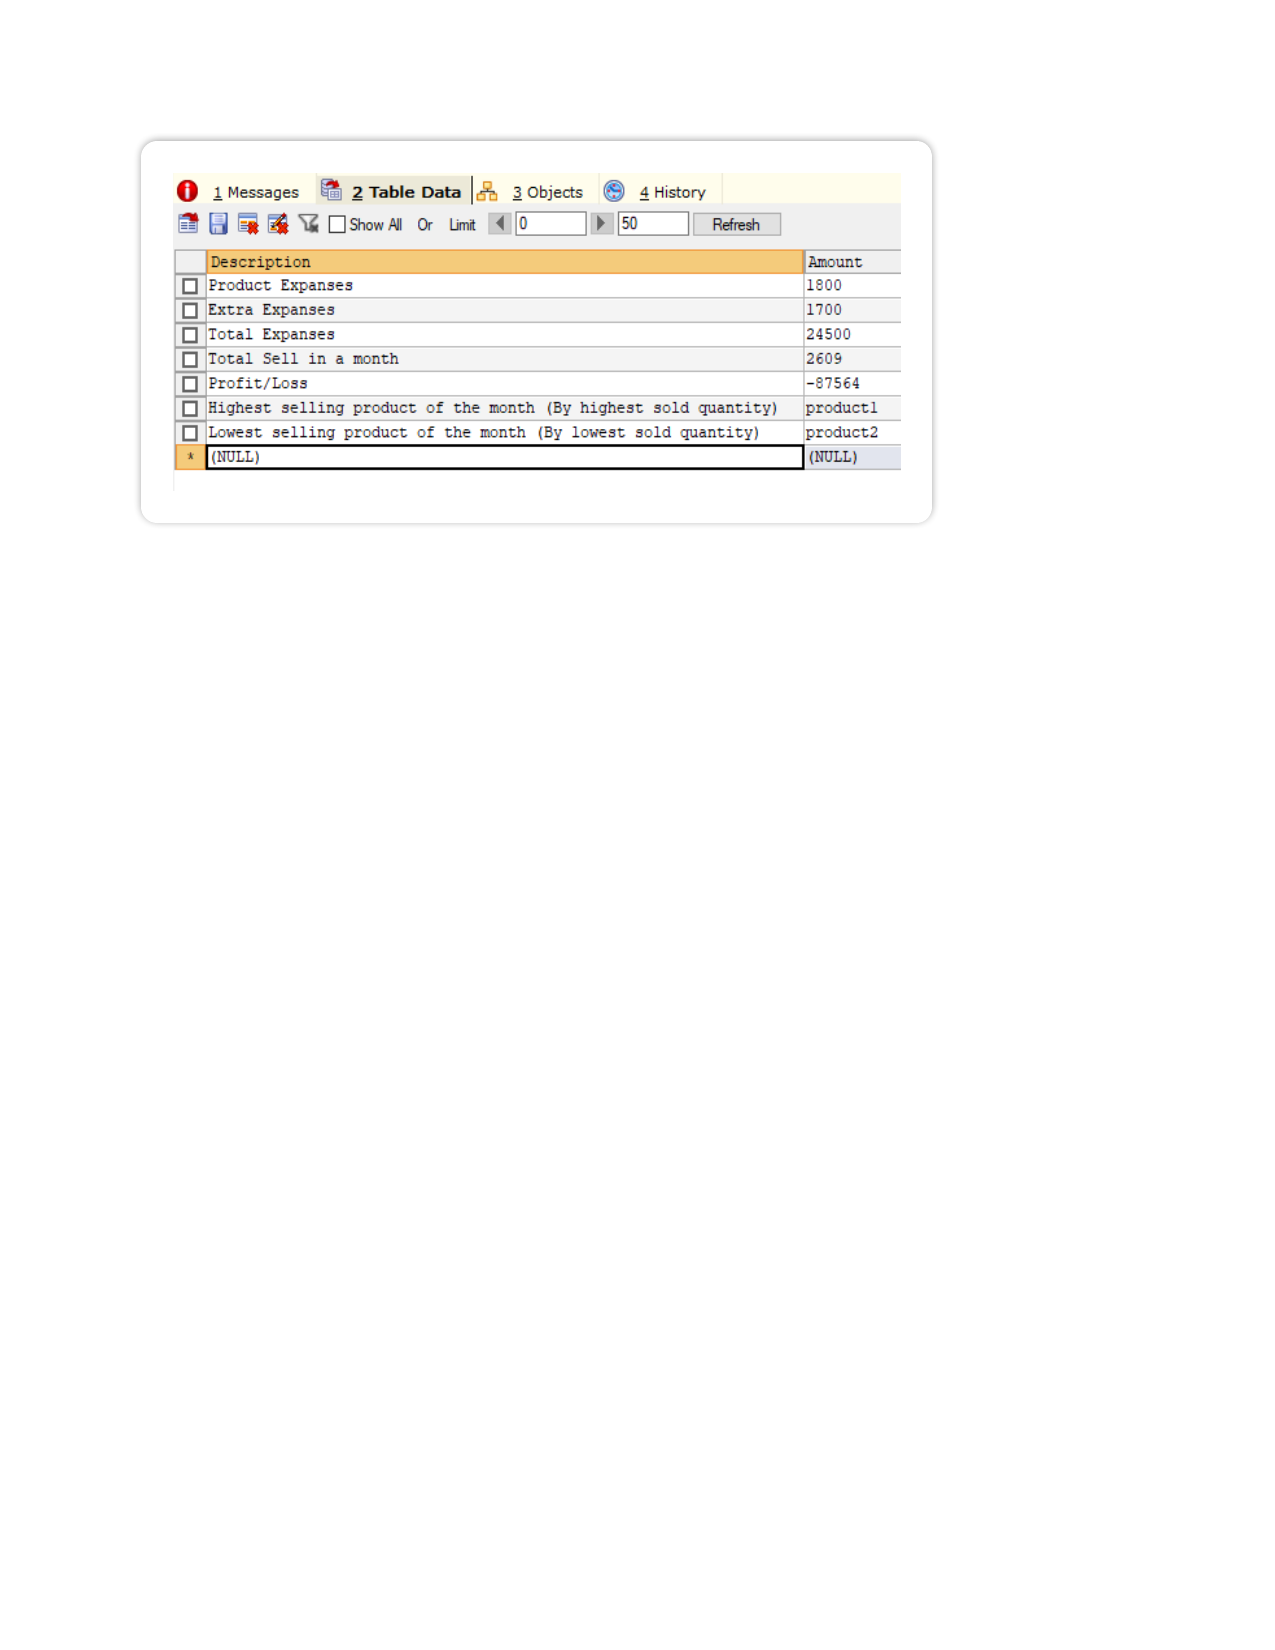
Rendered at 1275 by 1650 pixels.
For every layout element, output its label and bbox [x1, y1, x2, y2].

picture [173, 173, 901, 491]
